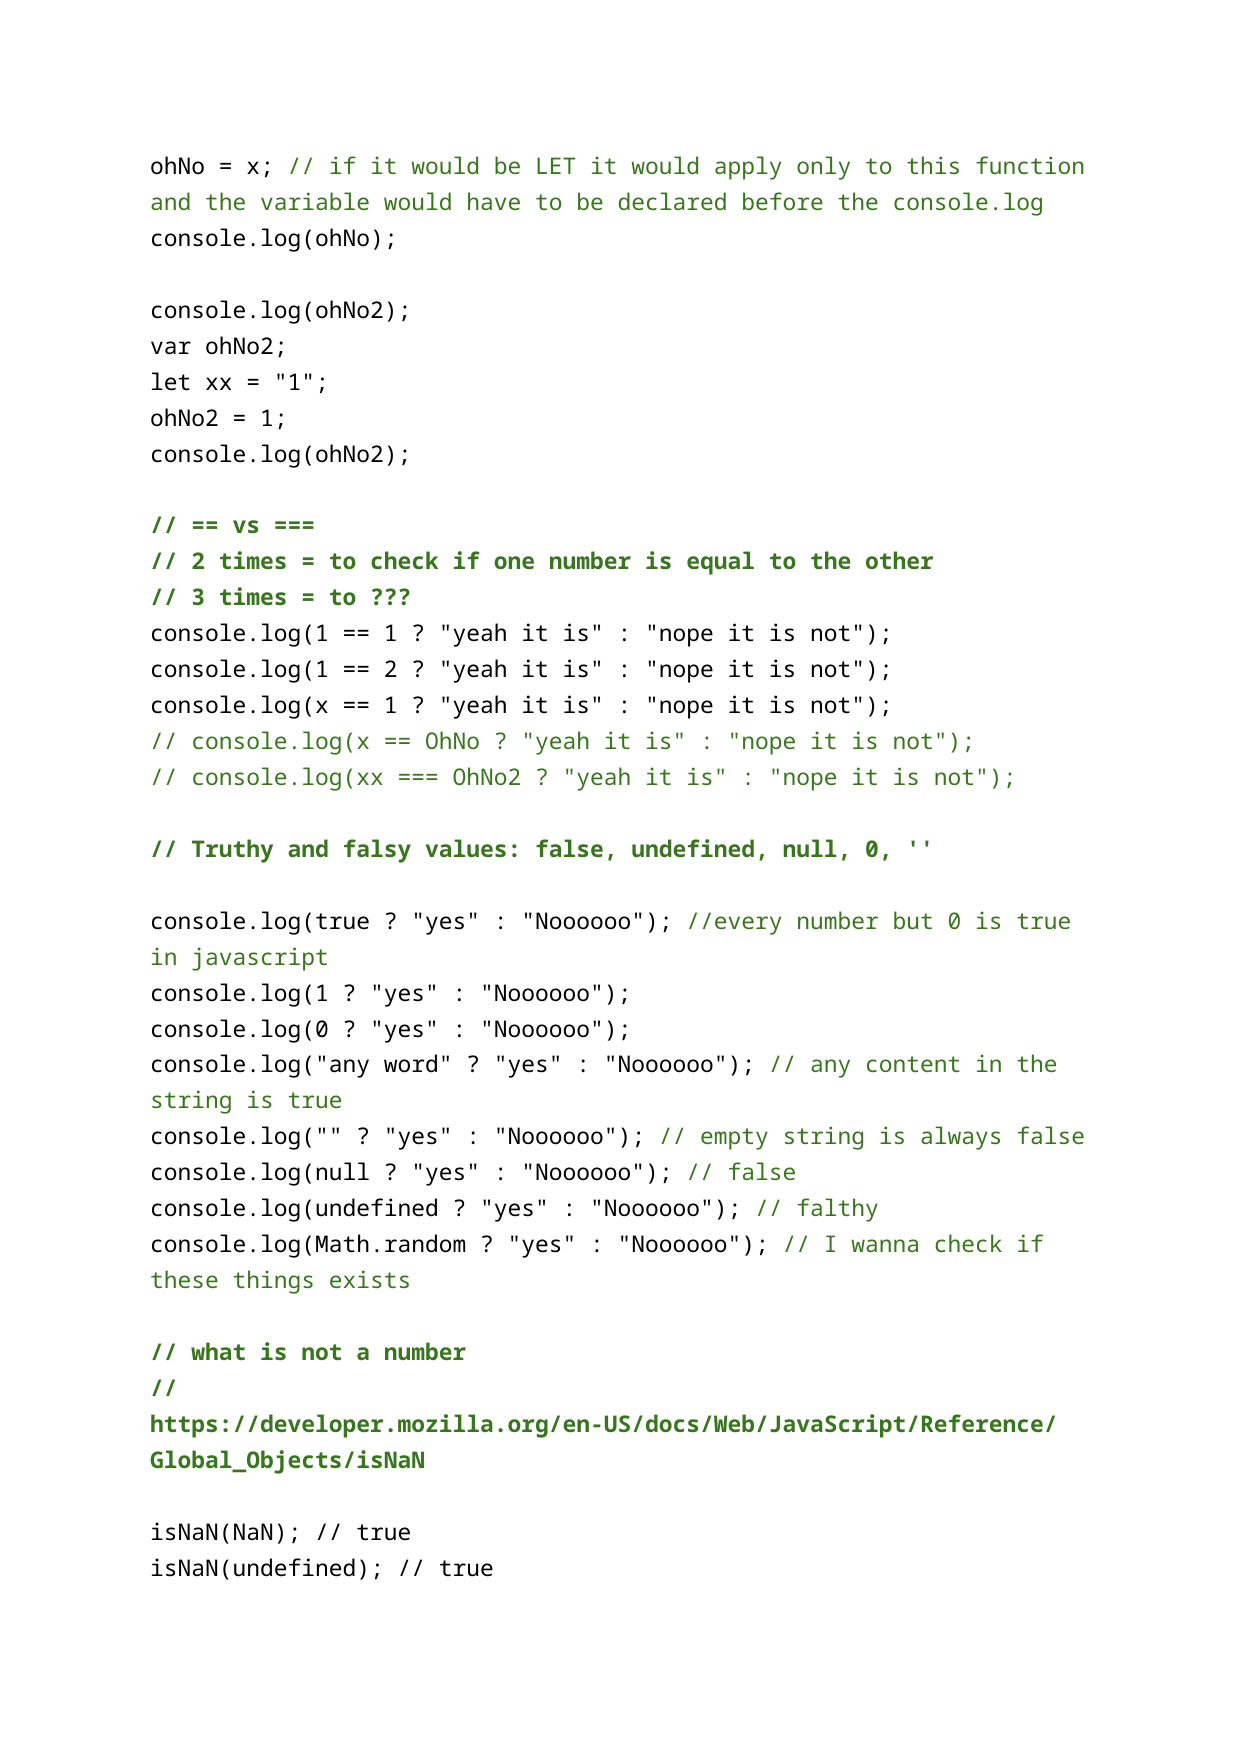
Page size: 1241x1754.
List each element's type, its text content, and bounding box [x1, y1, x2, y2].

text console.log("" ? "yes" : "Noooooo"); // empty string is always false [150, 1120, 1090, 1152]
text // console.log(x == OhNo ? "yeah it is" : "nope it is not"); [150, 725, 1090, 756]
text // == vs === [150, 509, 1090, 541]
text console.log(x == 1 ? "yeah it is" : "nope it is not"); [150, 689, 1090, 720]
text console.log(ohNo2); [150, 437, 1090, 469]
text console.log("any word" ? "yes" : "Noooooo"); // any content in the string is true [150, 1048, 1090, 1116]
text console.log(ohNo); [150, 222, 1090, 253]
text ohNo = x; // if it would be LET it would apply only to this function and the variable would have to be declared before the console.log [150, 150, 1090, 217]
text console.log(Math.random ? "yes" : "Noooooo"); // I wanna check if these things exists [150, 1228, 1090, 1295]
text // console.log(xx === OhNo2 ? "yeah it is" : "nope it is not"); [150, 761, 1090, 792]
text // https://developer.mozilla.org/en-US/docs/Web/JavaScript/Reference/Global_Objects/isNaN [150, 1372, 1090, 1475]
text console.log(null ? "yes" : "Noooooo"); // false [150, 1156, 1090, 1187]
text console.log(0 ? "yes" : "Noooooo"); [150, 1012, 1090, 1044]
text let xx = "1"; [150, 366, 1090, 397]
text // 3 times = to ??? [150, 581, 1090, 612]
text // Truthy and falsy values: false, undefined, null, 0, '' [150, 833, 1090, 864]
text console.log(undefined ? "yes" : "Noooooo"); // falthy [150, 1192, 1090, 1223]
text console.log(1 == 1 ? "yeah it is" : "nope it is not"); [150, 617, 1090, 648]
text isNaN(undefined); // true [150, 1552, 1090, 1583]
text ohNo2 = 1; [150, 402, 1090, 433]
text console.log(ohNo2); [150, 294, 1090, 325]
text var ohNo2; [150, 330, 1090, 361]
text // what is not a number [150, 1336, 1090, 1367]
text console.log(1 ? "yes" : "Noooooo"); [150, 977, 1090, 1008]
text // 2 times = to check if one number is equal to the other [150, 545, 1090, 577]
text isNaN(NaN); // true [150, 1516, 1090, 1547]
text console.log(true ? "yes" : "Noooooo"); //every number but 0 is true in javascript [150, 905, 1090, 972]
text console.log(1 == 2 ? "yeah it is" : "nope it is not"); [150, 653, 1090, 684]
